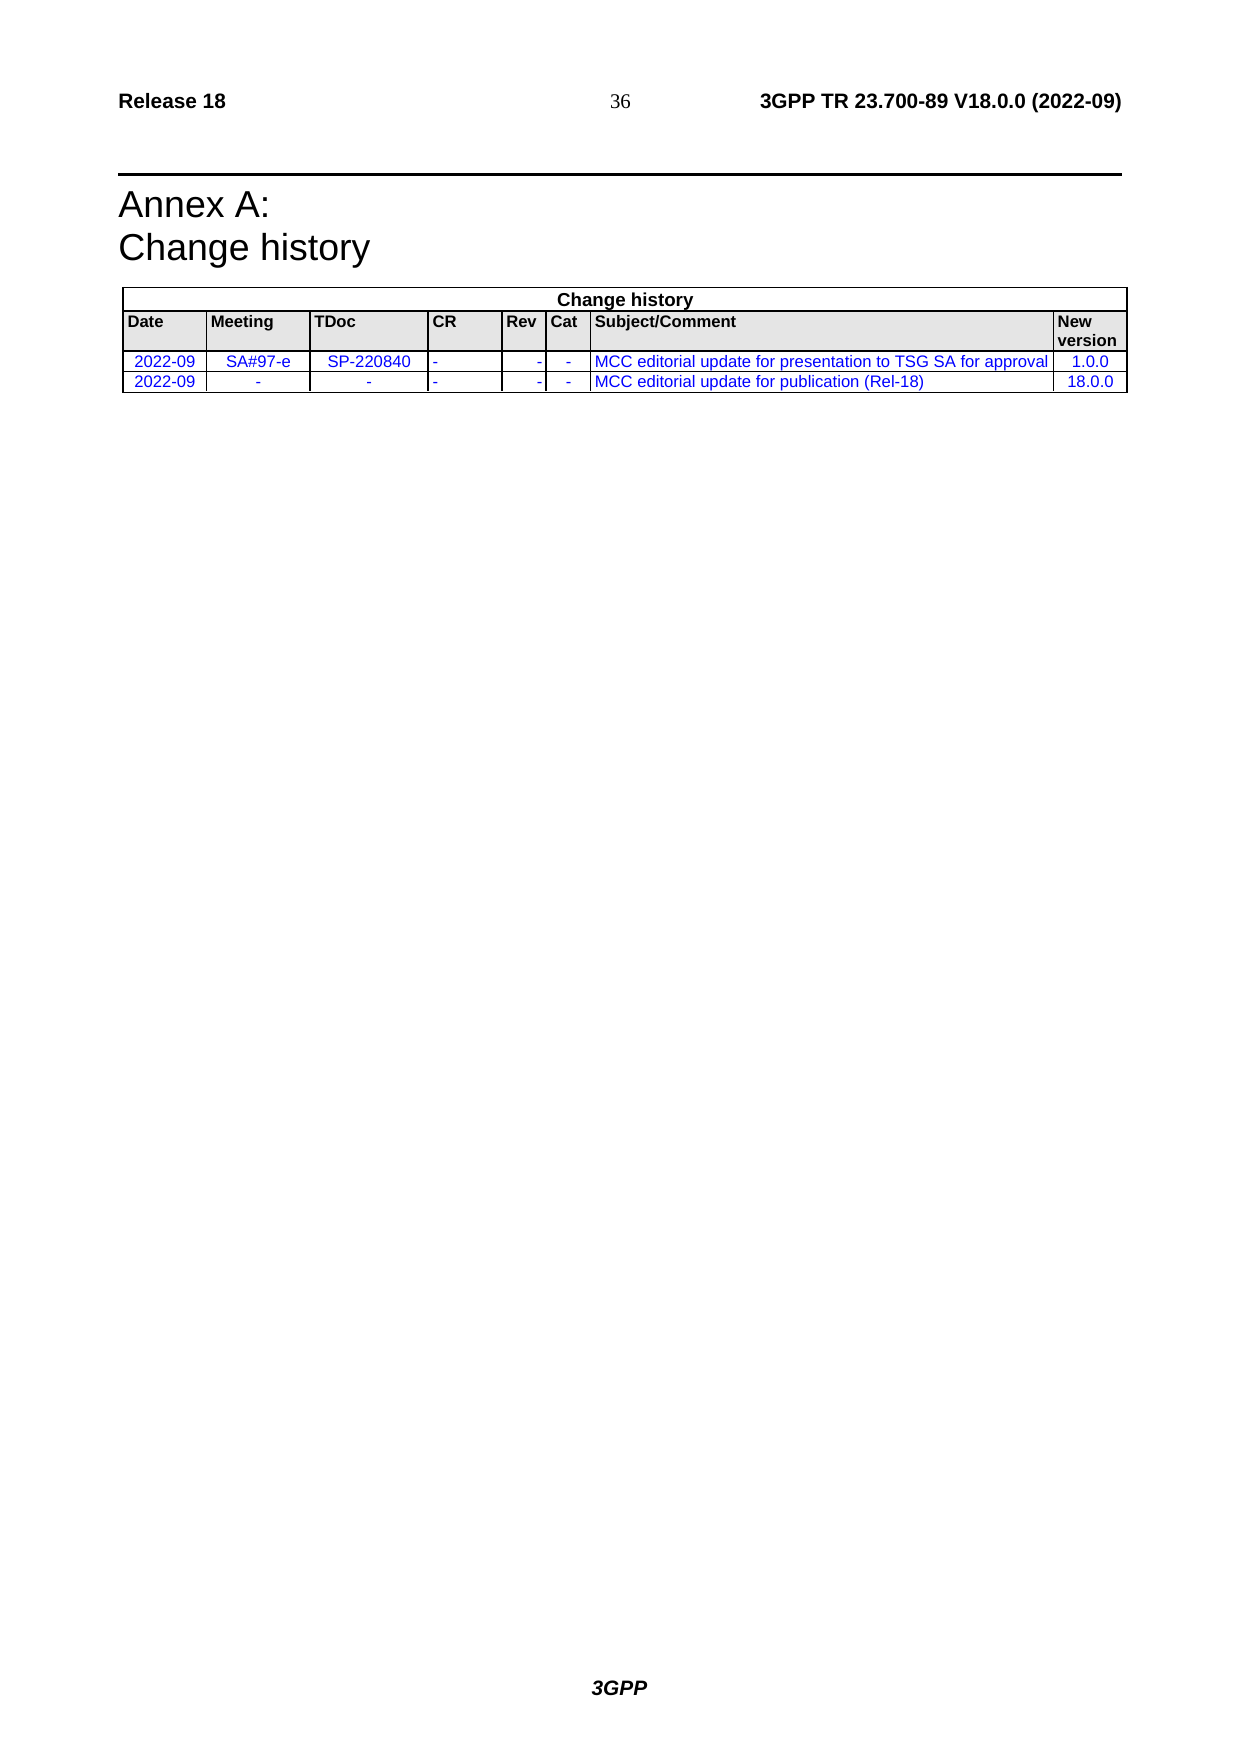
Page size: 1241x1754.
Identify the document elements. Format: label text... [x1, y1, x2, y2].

table_cell Meeting [207, 312, 309, 350]
table_cell MCC editorial update for presentation to TSG SA for approval [591, 352, 1053, 371]
table_cell 2022-09 [124, 372, 206, 391]
table_cell SP-220840 [311, 352, 427, 371]
table_cell - [207, 372, 309, 391]
table_header Change history [124, 288, 1126, 310]
table_cell SA#97-e [207, 352, 309, 371]
table_cell Subject/Comment [591, 312, 1053, 350]
table_cell - [311, 372, 427, 391]
table_cell - [503, 372, 545, 391]
table_cell Date [124, 312, 206, 350]
table_cell New version [1054, 312, 1126, 350]
table_cell Rev [503, 312, 545, 350]
table_cell 18.0.0 [1054, 372, 1126, 391]
table_cell Cat [547, 312, 590, 350]
table_cell 1.0.0 [1054, 352, 1126, 371]
table_cell MCC editorial update for publication (Rel-18) [591, 372, 1053, 391]
table_cell - [503, 352, 545, 371]
table_cell 2022-09 [124, 352, 206, 371]
table_cell - [429, 372, 501, 391]
subtitle Annex A: Change history [118, 176, 1122, 268]
table_cell - [429, 352, 501, 371]
table_cell - [547, 372, 590, 391]
table_cell CR [429, 312, 501, 350]
table_cell TDoc [311, 312, 427, 350]
table_cell - [547, 352, 590, 371]
